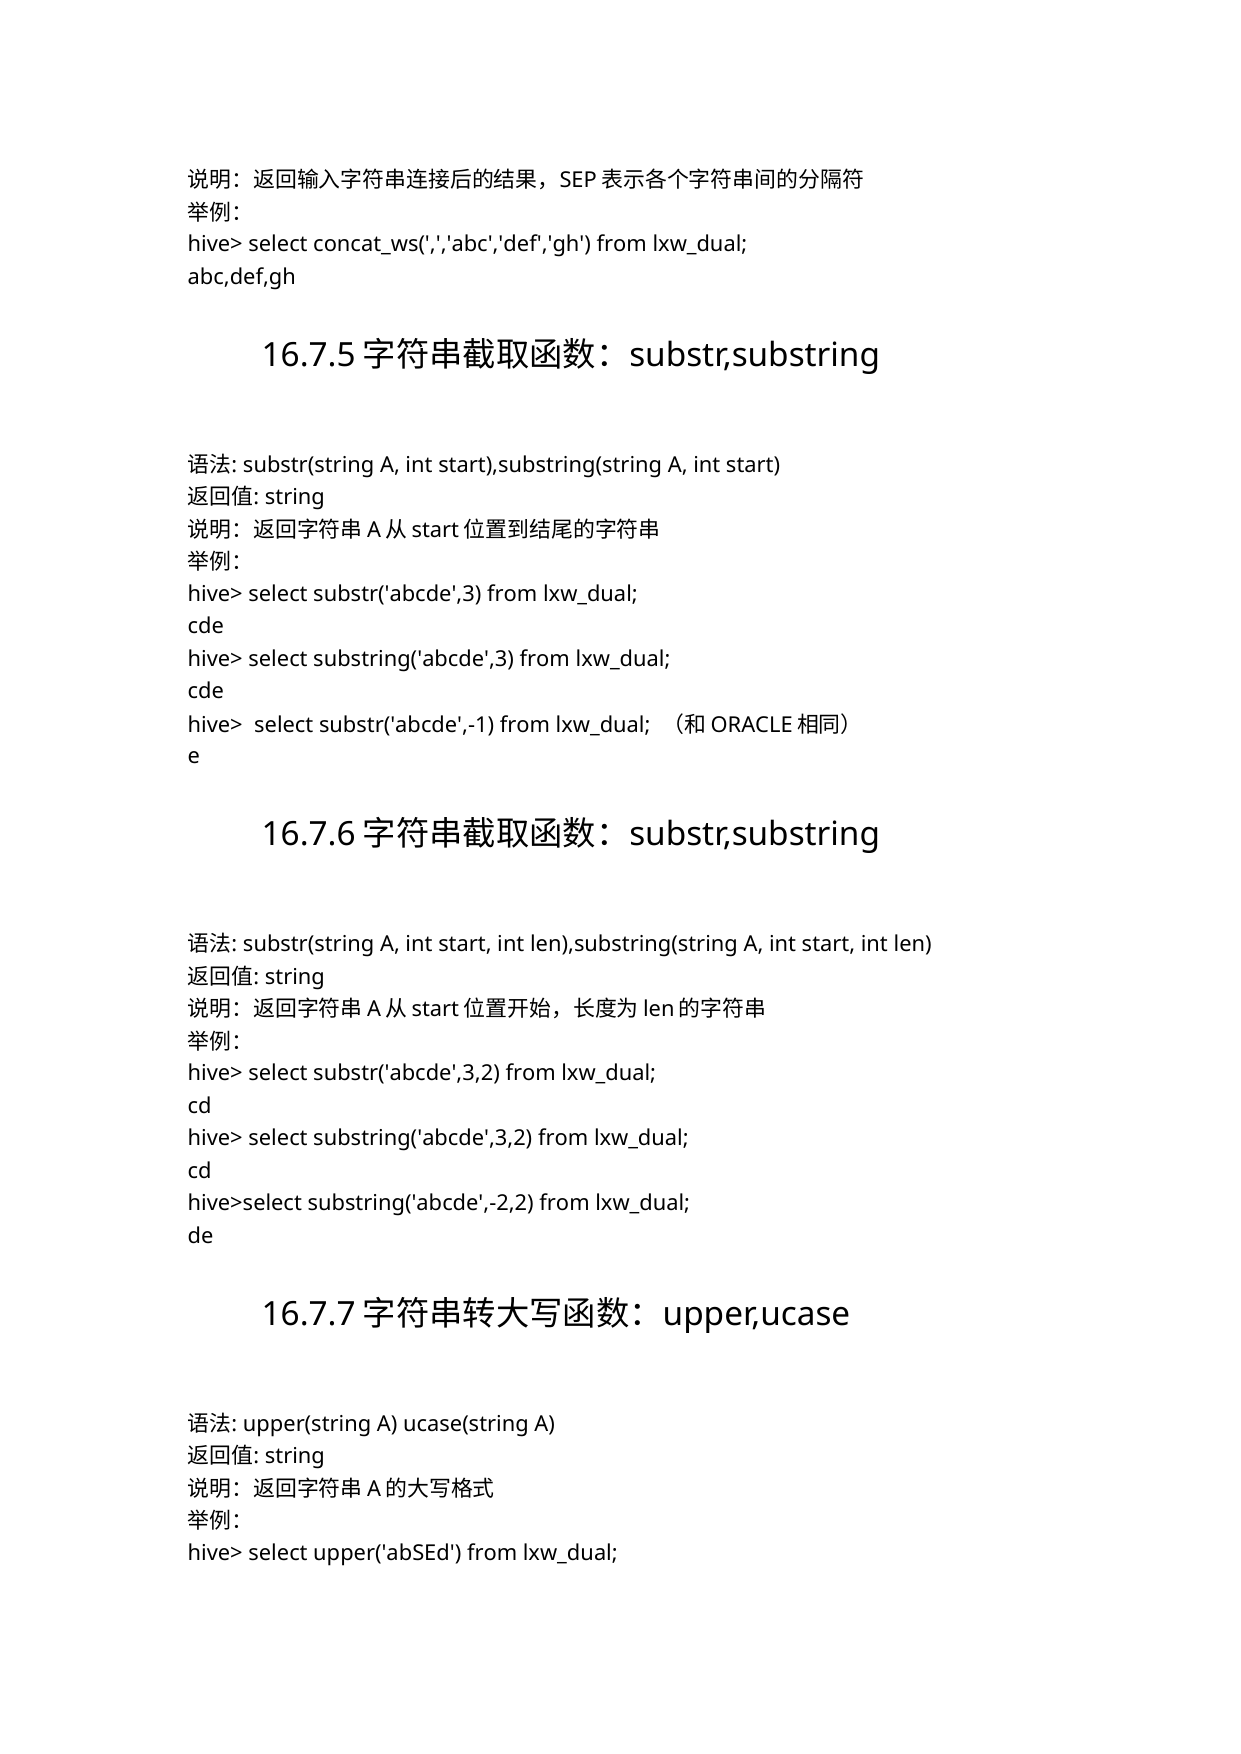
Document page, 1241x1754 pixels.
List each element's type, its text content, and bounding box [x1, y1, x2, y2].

text 返回值: string [187, 958, 1053, 991]
text cde [187, 609, 1053, 641]
text hive> select substr('abcde',3) from lxw_dual; [187, 576, 1053, 609]
text cde [187, 674, 1053, 706]
text 返回值: string [187, 479, 1053, 511]
text hive> select substring('abcde',3) from lxw_dual; [187, 641, 1053, 674]
text 语法: substr(string A, int start, int len),substring(string A, int start, int len) [187, 926, 1053, 958]
text hive> select substring('abcde',3,2) from lxw_dual; [187, 1121, 1053, 1153]
text 语法: upper(string A) ucase(string A) [187, 1405, 1053, 1438]
text 返回值: string [187, 1438, 1053, 1470]
text 举例： [187, 1503, 1053, 1535]
text 语法: substr(string A, int start),substring(string A, int start) [187, 446, 1053, 479]
text 举例： [187, 544, 1053, 576]
subtitle 字符串截取函数：substr,substring [261, 798, 1053, 863]
text 说明：返回字符串A从start位置到结尾的字符串 [187, 511, 1053, 544]
text cd [187, 1088, 1053, 1121]
text hive> select concat_ws(',','abc','def','gh') from lxw_dual; [187, 227, 1053, 259]
text abc,def,gh [187, 259, 1053, 292]
text hive> select substr('abcde',-1) from lxw_dual; （和ORACLE相同） [187, 706, 1053, 739]
subtitle 字符串转大写函数：upper,ucase [261, 1278, 1053, 1343]
text hive>select substring('abcde',-2,2) from lxw_dual; [187, 1186, 1053, 1218]
text 说明：返回字符串A从start位置开始，长度为len的字符串 [187, 991, 1053, 1023]
text hive> select substr('abcde',3,2) from lxw_dual; [187, 1056, 1053, 1088]
text de [187, 1218, 1053, 1251]
text e [187, 739, 1053, 771]
text 说明：返回输入字符串连接后的结果，SEP表示各个字符串间的分隔符 [187, 162, 1053, 194]
text cd [187, 1153, 1053, 1186]
text hive> select upper('abSEd') from lxw_dual; [187, 1535, 1053, 1568]
text 举例： [187, 194, 1053, 227]
text 举例： [187, 1023, 1053, 1056]
text 说明：返回字符串A的大写格式 [187, 1470, 1053, 1503]
subtitle 字符串截取函数：substr,substring [261, 319, 1053, 384]
